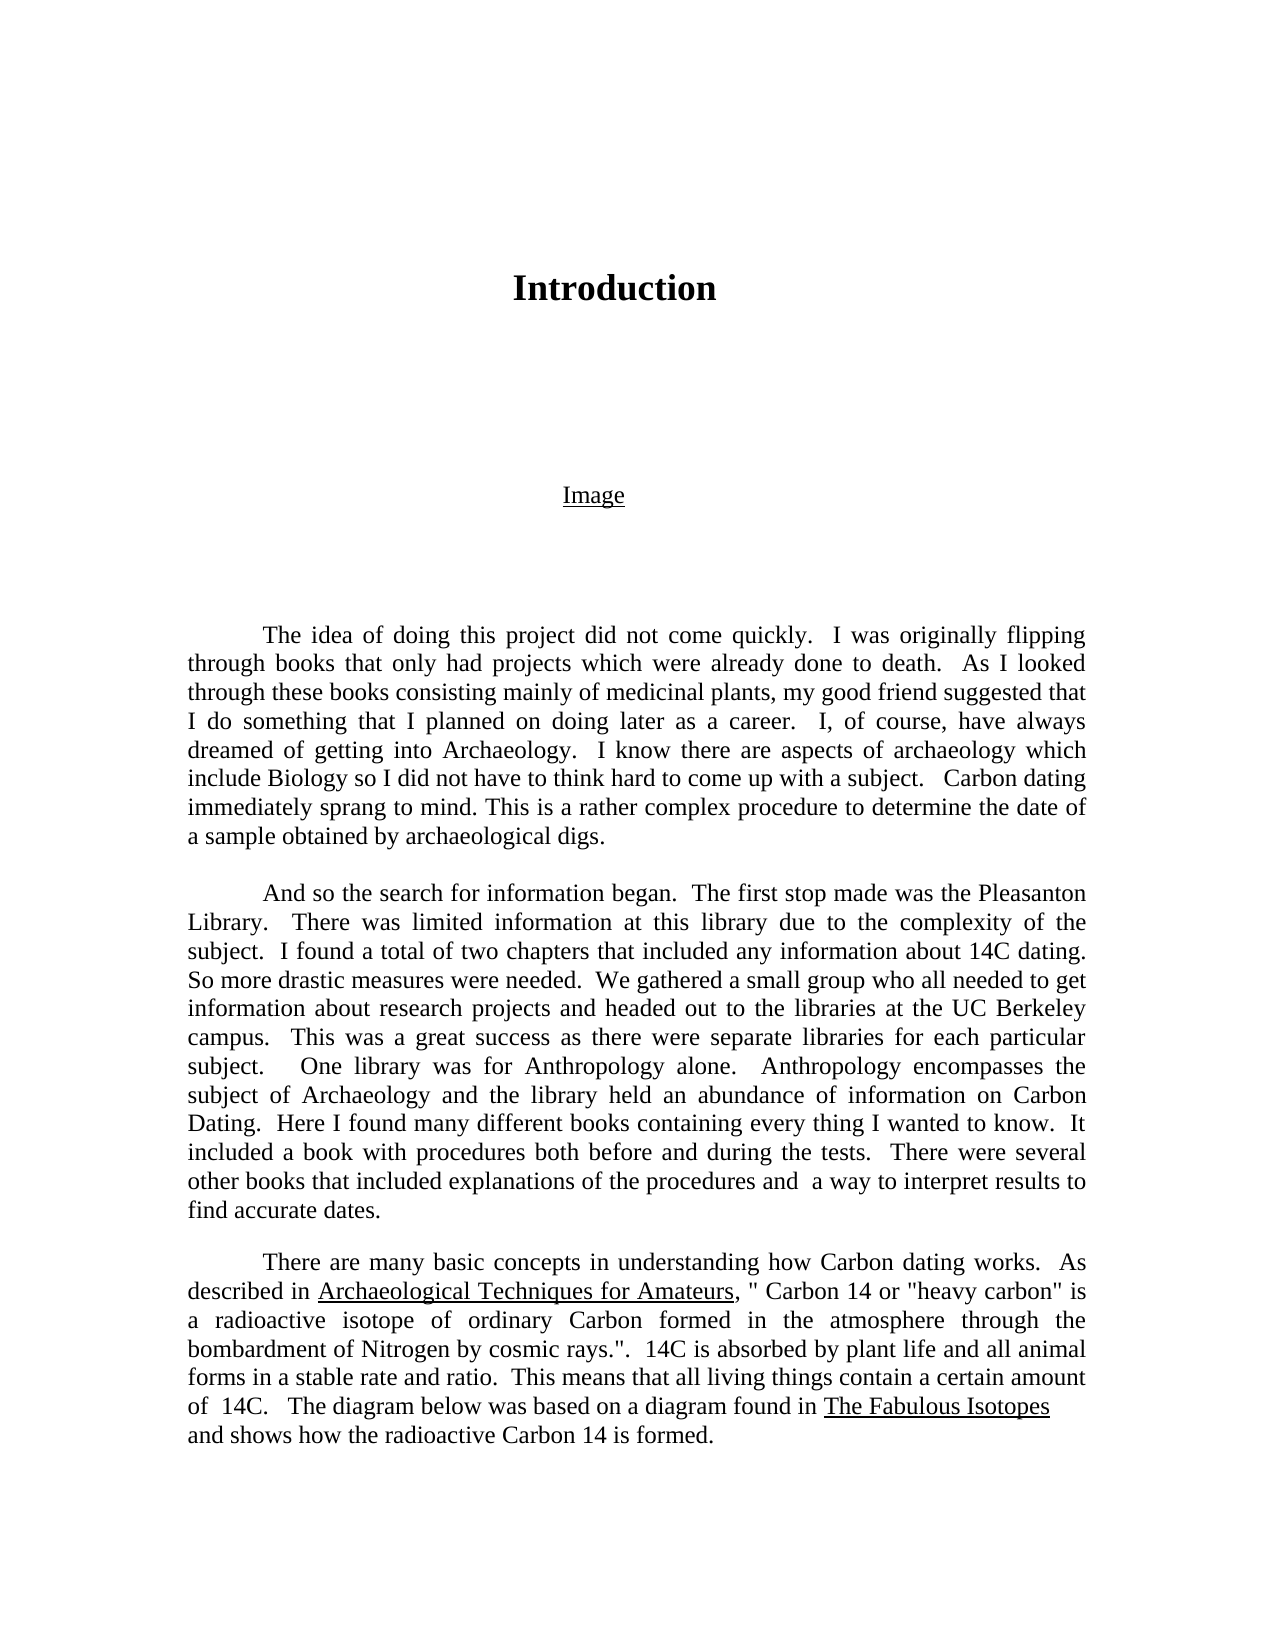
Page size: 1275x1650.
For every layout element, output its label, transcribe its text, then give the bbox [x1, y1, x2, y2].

text There are many basic concepts in understanding how Carbon dating works. As described in Archaeological Techniques for Amateurs, " Carbon 14 or "heavy carbon" is a radioactive isotope of ordinary Carbon formed in the atmosphere through the bombardment of Nitrogen by cosmic rays.". 14C is absorbed by plant life and all animal forms in a stable rate and ratio. This means that all living things contain a certain amount of 14C. The diagram below was based on a diagram found in The Fabulous Isotopes [187, 1247, 1087, 1420]
text Introduction [487, 265, 1087, 308]
text And so the search for information began. The first stop made was the Pleasanton Library. There was limited information at this library due to the complexity of the subject. I found a total of two chapters that included any information about 14C dating. So more drastic measures were needed. We gathered a small group who all needed to get information about research projects and headed out to the libraries at the UC Berkeley campus. This was a great success as there were separate libraries for each particular subject. One library was for Anthropology alone. Anthropology encompasses the subject of Archaeology and the library held an abundance of information on Carbon Dating. Here I found many different books containing every thing I wanted to know. It included a book with procedures both before and during the tests. There were several other books that included explanations of the procedures and a way to interpret results to find accurate dates. [187, 878, 1087, 1223]
text and shows how the radioactive Carbon 14 is formed. [187, 1420, 1087, 1449]
text Image [562, 481, 1087, 509]
text The idea of doing this project did not come quickly. I was originally flipping through books that only had projects which were already done to death. As I looked through these books consisting mainly of medicinal plants, my good friend suggested that I do something that I planned on doing later as a career. I, of course, have always dreamed of getting into Archaeology. I know there are aspects of archaeology which include Biology so I did not have to think hard to come up with a subject. Carbon dating immediately sprang to mind. This is a rather complex procedure to determine the date of a sample obtained by archaeological digs. [187, 620, 1087, 850]
